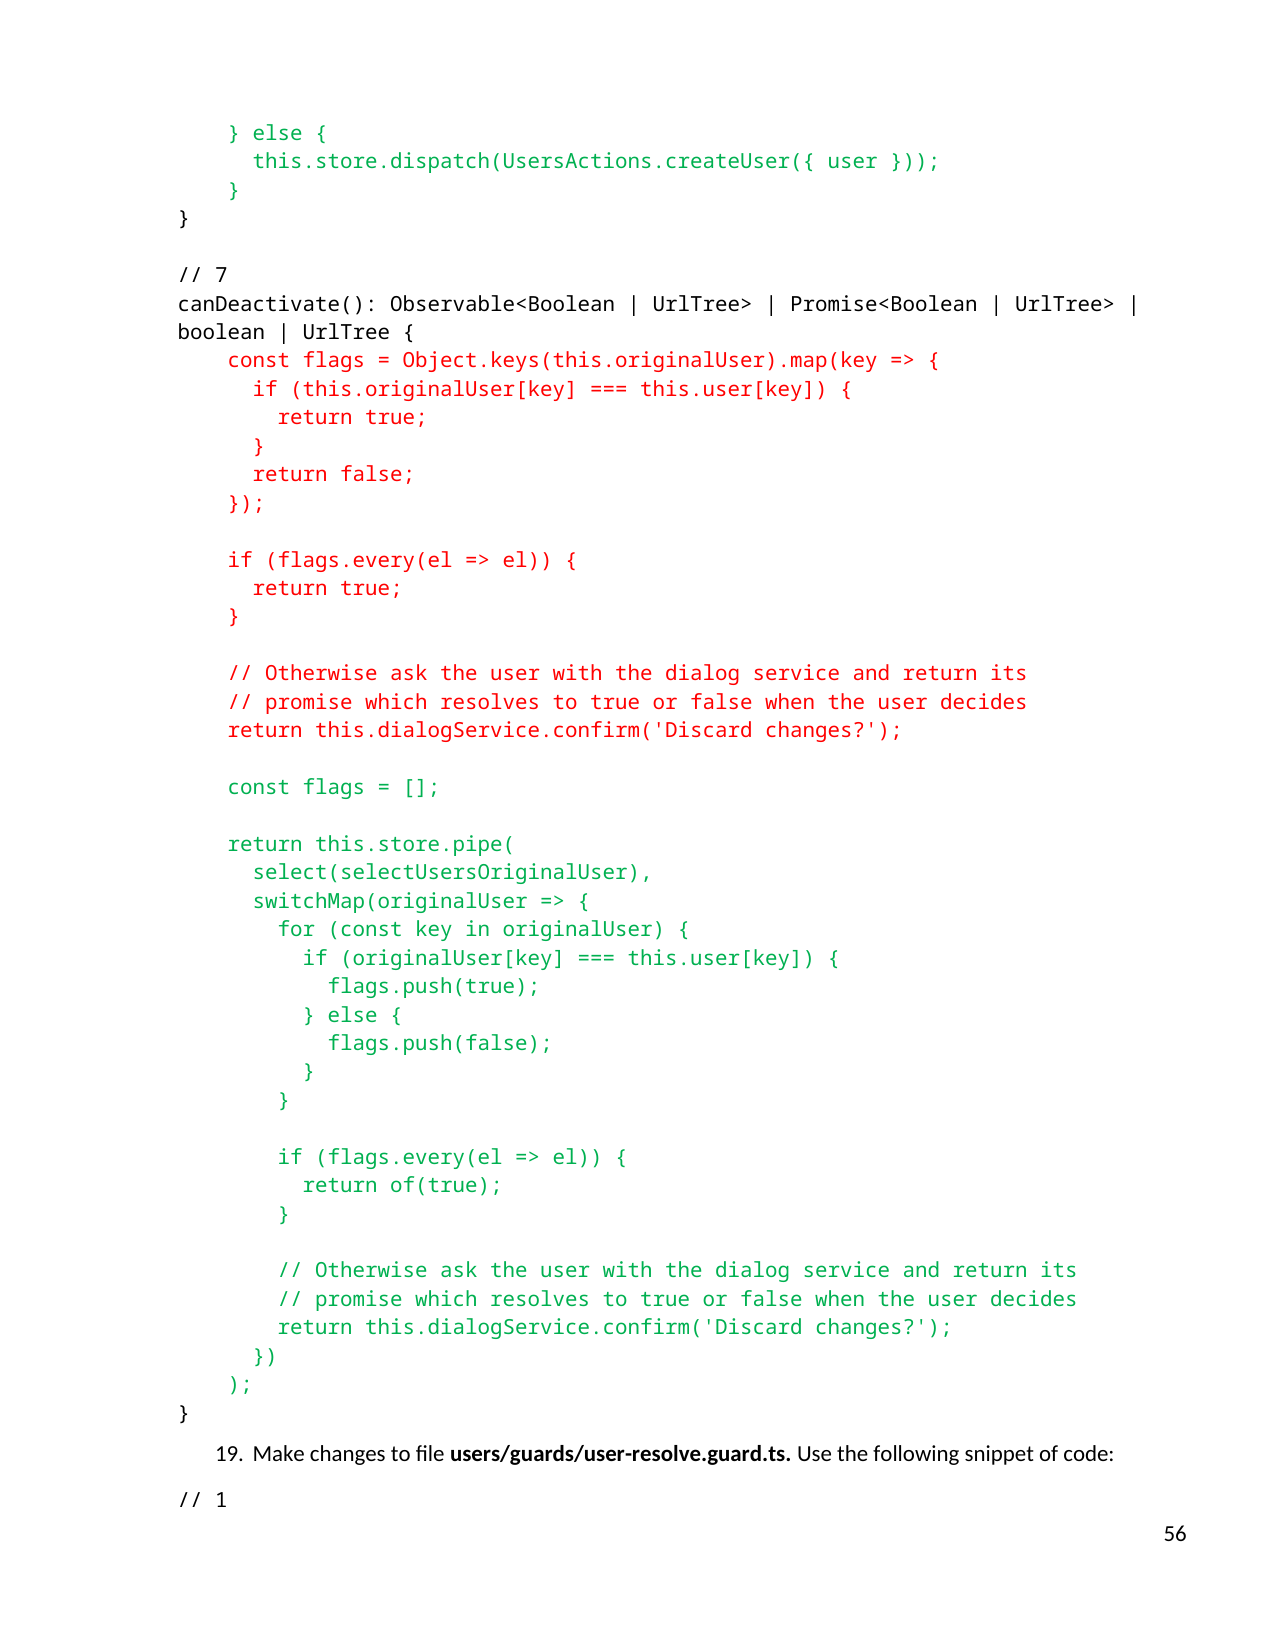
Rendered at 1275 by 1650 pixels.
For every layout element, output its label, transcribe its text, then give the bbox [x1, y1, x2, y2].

text flags.push(true); [177, 971, 1186, 1000]
text return this.store.pipe( [177, 829, 1186, 857]
text } else { [177, 1000, 1186, 1028]
text for (const key in originalUser) { [177, 914, 1186, 943]
text if (flags.every(el => el)) { [177, 1142, 1186, 1170]
text // Otherwise ask the user with the dialog service and return its [177, 1256, 1186, 1284]
text switchMap(originalUser => { [177, 886, 1186, 914]
text return true; [177, 402, 1186, 431]
text const flags = Object.keys(this.originalUser).map(key => { [177, 346, 1186, 374]
text // 7 [177, 260, 1186, 289]
text // promise which resolves to true or false when the user decides [177, 1284, 1186, 1312]
text if (flags.every(el => el)) { [177, 545, 1186, 573]
text } [177, 1398, 1186, 1426]
text const flags = []; [177, 772, 1186, 801]
text return false; [177, 459, 1186, 488]
text }); [177, 488, 1186, 516]
text } else { [177, 118, 1186, 147]
text this.store.dispatch(UsersActions.createUser({ user })); [177, 147, 1186, 175]
text }) [177, 1341, 1186, 1369]
text if (originalUser[key] === this.user[key]) { [177, 943, 1186, 971]
text return this.dialogService.confirm('Discard changes?'); [177, 715, 1186, 744]
text } [177, 1057, 1186, 1085]
text canDeactivate(): Observable<Boolean | UrlTree> | Promise<Boolean | UrlTree> | boolean | UrlTree { [177, 289, 1186, 346]
text } [177, 602, 1186, 630]
text } [177, 1199, 1186, 1227]
text return true; [177, 573, 1186, 602]
text flags.push(false); [177, 1028, 1186, 1057]
text // promise which resolves to true or false when the user decides [177, 687, 1186, 715]
text } [177, 1085, 1186, 1113]
text if (this.originalUser[key] === this.user[key]) { [177, 374, 1186, 402]
text return of(true); [177, 1170, 1186, 1199]
text } [177, 175, 1186, 203]
text } [177, 431, 1186, 459]
text ); [177, 1369, 1186, 1398]
text select(selectUsersOriginalUser), [177, 857, 1186, 886]
text return this.dialogService.confirm('Discard changes?'); [177, 1312, 1186, 1341]
list Make changes to file users/guards/user-resolve.guard.ts. Use the following snippet of code: [215, 1439, 1186, 1467]
text // Otherwise ask the user with the dialog service and return its [177, 658, 1186, 687]
text // 1 [177, 1486, 1186, 1514]
text } [177, 203, 1186, 232]
